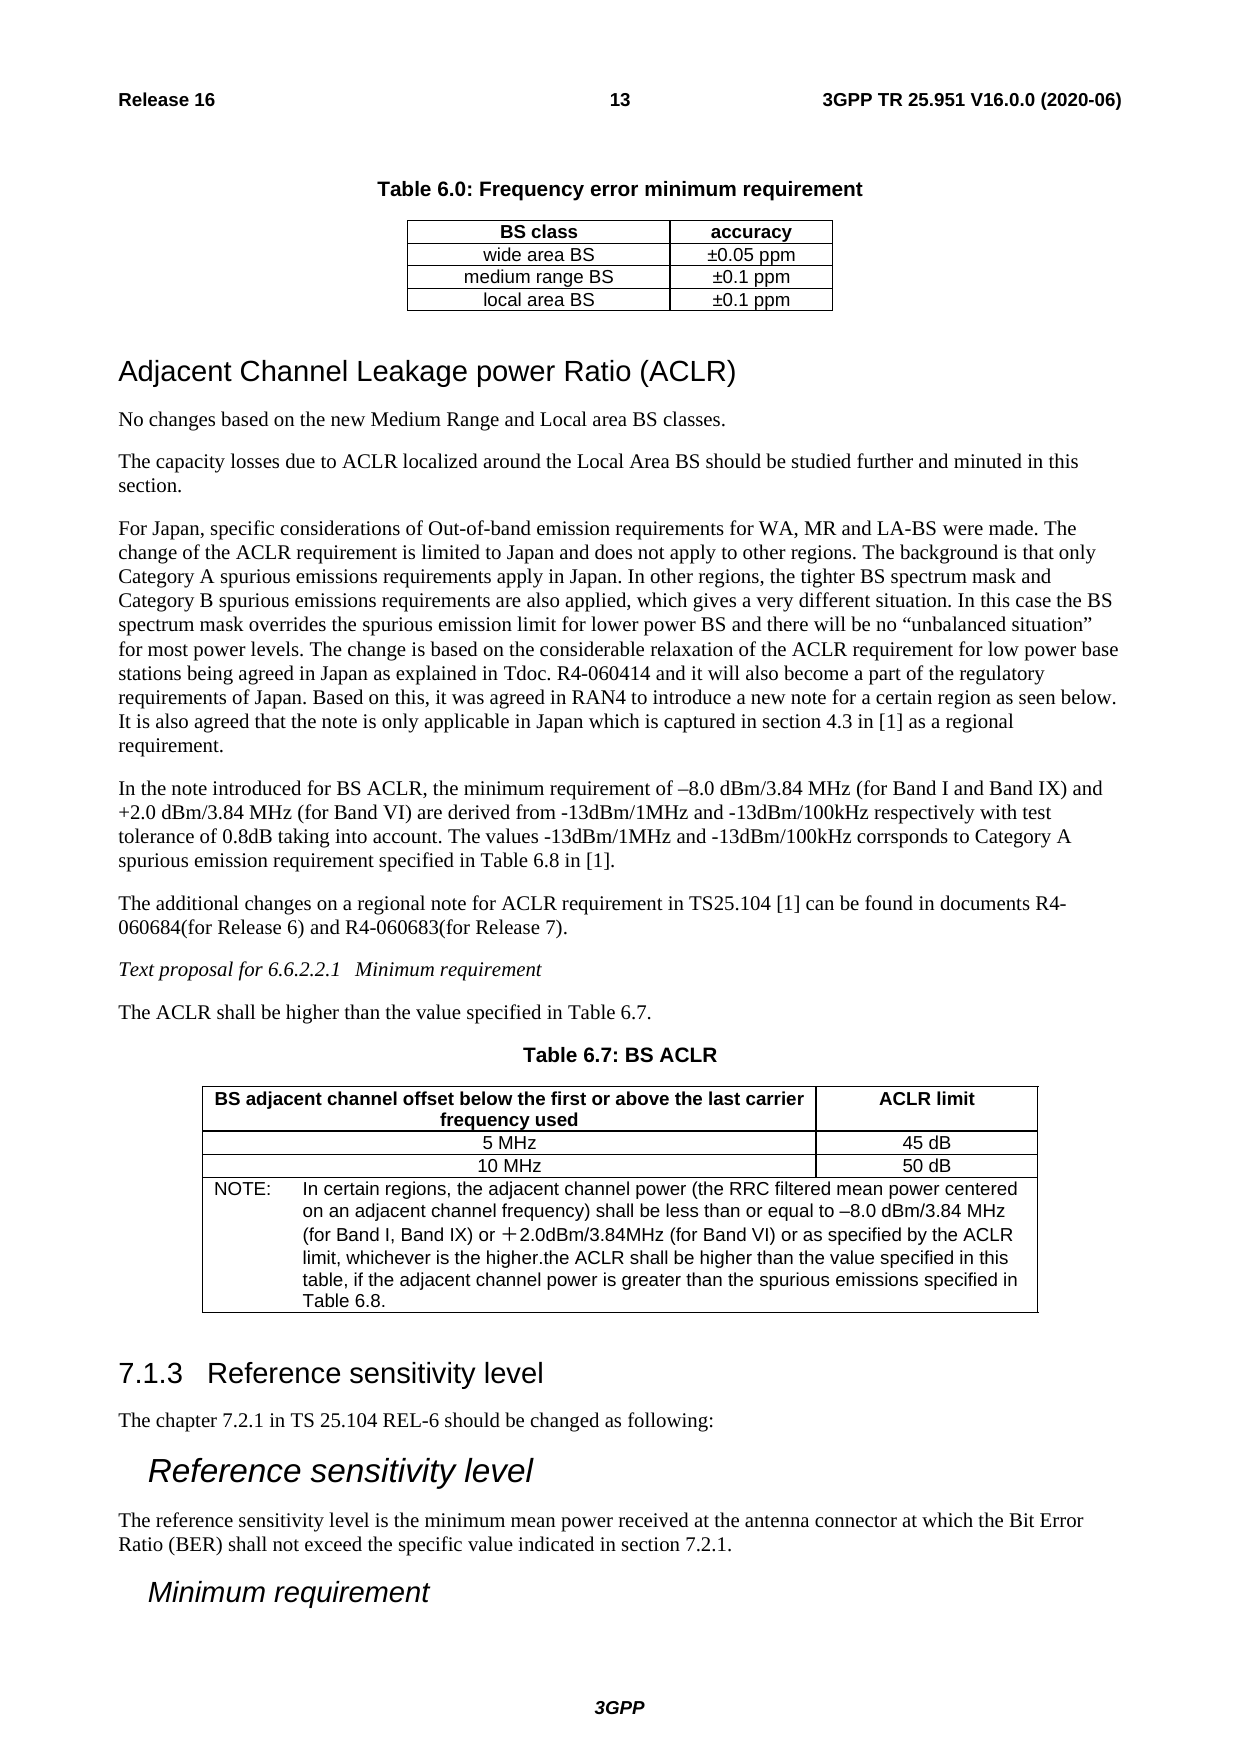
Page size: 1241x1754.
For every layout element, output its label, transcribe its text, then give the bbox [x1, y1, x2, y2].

table_cell local area BS [408, 289, 669, 310]
subtitle 7.1.3 Reference sensitivity level [118, 1356, 1122, 1389]
text The chapter 7.2.1 in TS 25.104 REL-6 should be changed as following: [118, 1408, 1122, 1432]
text The reference sensitivity level is the minimum mean power received at the antenna connector at which the Bit Error Ratio (BER) shall not exceed the specific value indicated in section 7.2.1. [118, 1508, 1122, 1556]
text Reference sensitivity level [118, 1451, 1122, 1489]
table_cell 5 MHz [203, 1132, 815, 1153]
table_cell 50 dB [817, 1155, 1037, 1177]
table_cell wide area BS [408, 244, 669, 265]
text Table 6.0: Frequency error minimum requirement [118, 177, 1122, 201]
text No changes based on the new Medium Range and Local area BS classes. [118, 406, 1122, 431]
table_header ACLR limit [817, 1087, 1037, 1130]
table_header accuracy [671, 221, 832, 242]
text The ACLR shall be higher than the value specified in Table 6.7. [118, 1000, 1122, 1024]
table_cell 10 MHz [203, 1155, 815, 1177]
table_cell ±0.1 ppm [671, 289, 832, 310]
text For Japan, specific considerations of Out-of-band emission requirements for WA, MR and LA-BS were made. The change of the ACLR requirement is limited to Japan and does not apply to other regions. The background is that only Category A spurious emissions requirements apply in Japan. In other regions, the tighter BS spectrum mask and Category B spurious emissions requirements are also applied, which gives a very different situation. In this case the BS spectrum mask overrides the spurious emission limit for lower power BS and there will be no “unbalanced situation” for most power levels. The change is based on the considerable relaxation of the ACLR requirement for low power base stations being agreed in Japan as explained in Tdoc. R4-060414 and it will also become a part of the regulatory requirements of Japan. Based on this, it was agreed in RAN4 to introduce a new note for a certain region as seen below. It is also agreed that the note is only applicable in Japan which is captured in section 4.3 in [1] as a regional requirement. [118, 516, 1122, 757]
table_cell medium range BS [408, 266, 669, 288]
text The capacity losses due to ACLR localized around the Local Area BS should be studied further and minuted in this section. [118, 449, 1122, 497]
table_cell NOTE: In certain regions, the adjacent channel power (the RRC filtered mean power centered on an adjacent channel frequency) shall be less than or equal to –8.0 dBm/3.84 MHz (for Band I, Band IX) or ＋2.0dBm/3.84MHz (for Band VI) or as specified by the ACLR limit, whichever is the higher.the ACLR shall be higher than the value specified in this table, if the adjacent channel power is greater than the spurious emissions specified in Table 6.8. [203, 1178, 1037, 1312]
text Table 6.7: BS ACLR [118, 1043, 1122, 1067]
table_cell 45 dB [817, 1132, 1037, 1153]
table_cell ±0.1 ppm [671, 266, 832, 288]
text In the note introduced for BS ACLR, the minimum requirement of –8.0 dBm/3.84 MHz (for Band I and Band IX) and +2.0 dBm/3.84 MHz (for Band VI) are derived from -13dBm/1MHz and -13dBm/100kHz respectively with test tolerance of 0.8dB taking into account. The values -13dBm/1MHz and -13dBm/100kHz corrsponds to Category A spurious emission requirement specified in Table 6.8 in [1]. [118, 776, 1122, 872]
subtitle Adjacent Channel Leakage power Ratio (ACLR) [118, 354, 1122, 388]
table_cell ±0.05 ppm [671, 244, 832, 265]
text The additional changes on a regional note for ACLR requirement in TS25.104 [1] can be found in documents R4-060684(for Release 6) and R4-060683(for Release 7). [118, 891, 1122, 939]
text Minimum requirement [118, 1575, 1122, 1609]
text Text proposal for 6.6.2.2.1 Minimum requirement [118, 957, 1122, 981]
table_header BS adjacent channel offset below the first or above the last carrier frequency used [203, 1087, 815, 1130]
table_header BS class [408, 221, 669, 242]
